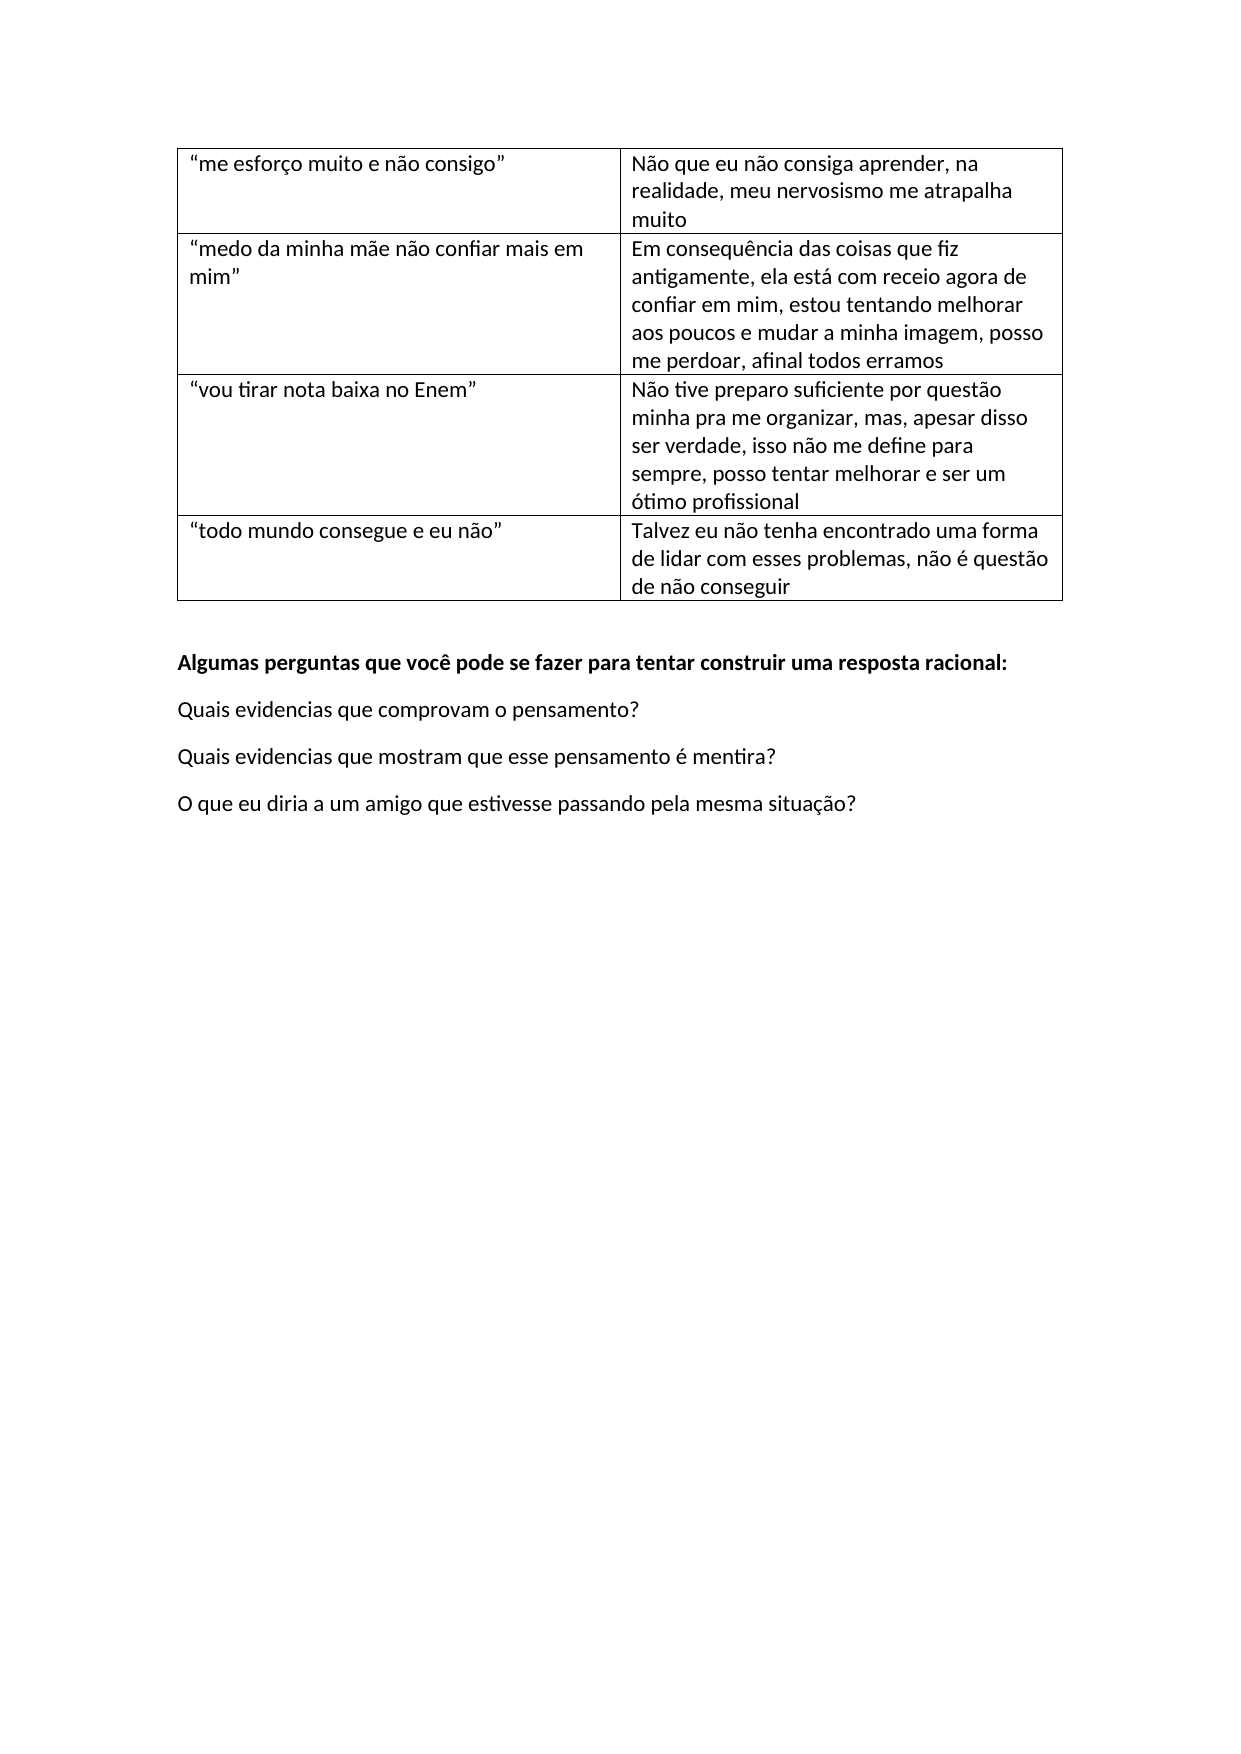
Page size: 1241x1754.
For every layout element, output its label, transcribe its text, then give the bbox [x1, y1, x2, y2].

text O que eu diria a um amigo que estivesse passando pela mesma situação? [177, 789, 1063, 817]
table_cell “medo da minha mãe não confiar mais em mim” [178, 234, 620, 374]
text Quais evidencias que comprovam o pensamento? [177, 695, 1063, 723]
table_cell Não que eu não consiga aprender, na realidade, meu nervosismo me atrapalha muito [621, 149, 1062, 233]
text Quais evidencias que mostram que esse pensamento é mentira? [177, 742, 1063, 770]
table_cell “todo mundo consegue e eu não” [178, 516, 620, 600]
table_cell “me esforço muito e não consigo” [178, 149, 620, 233]
table_cell Em consequência das coisas que fiz antigamente, ela está com receio agora de confiar em mim, estou tentando melhorar aos poucos e mudar a minha imagem, posso me perdoar, afinal todos erramos [621, 234, 1062, 374]
table_cell “vou tirar nota baixa no Enem” [178, 375, 620, 515]
text Algumas perguntas que você pode se fazer para tentar construir uma resposta racional: [177, 648, 1063, 676]
table_cell Talvez eu não tenha encontrado uma forma de lidar com esses problemas, não é questão de não conseguir [621, 516, 1062, 600]
table_cell Não tive preparo suficiente por questão minha pra me organizar, mas, apesar disso ser verdade, isso não me define para sempre, posso tentar melhorar e ser um ótimo profissional [621, 375, 1062, 515]
